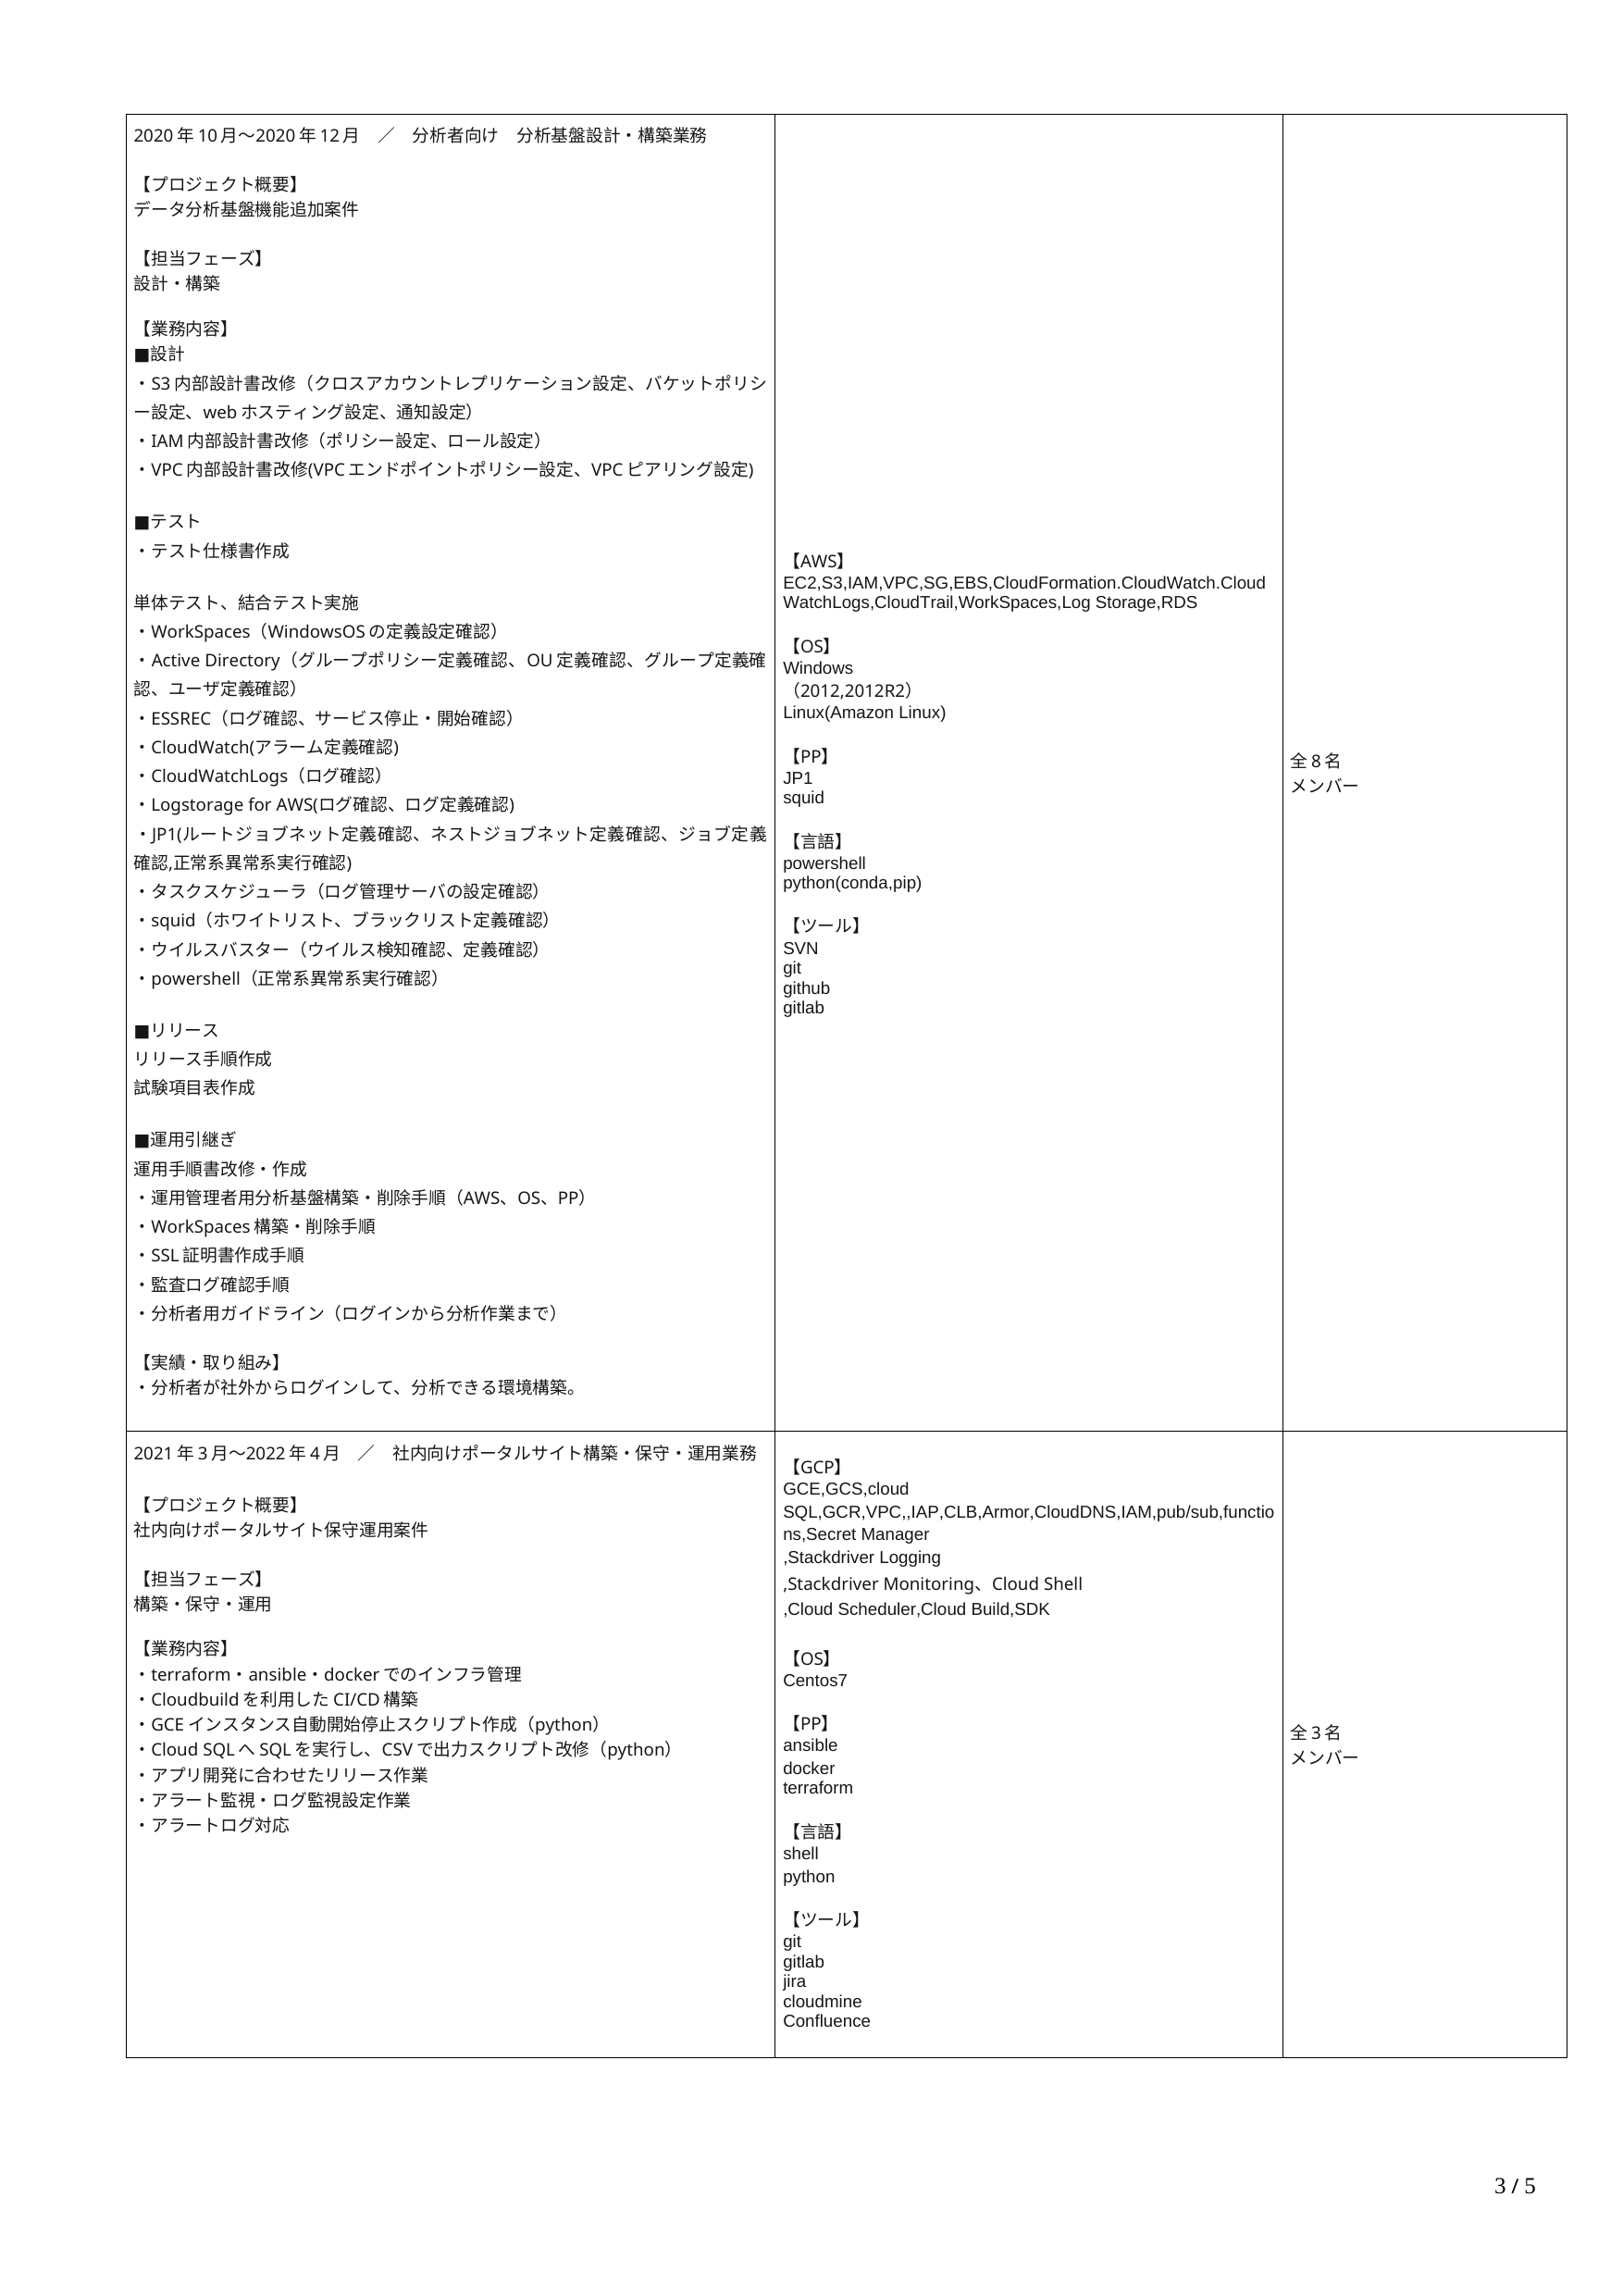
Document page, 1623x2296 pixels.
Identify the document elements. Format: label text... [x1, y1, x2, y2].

table_cell [1283, 1432, 1567, 2056]
table_cell EC2,S3,IAM,VPC,SG,EBS,CloudFormation.CloudWatch.CloudWatchLogs,CloudTrail,WorkSpaces,Log Storage,RDS Windows Linux(Amazon Linux) JP1 squid powershell python(conda,pip) SVN git github gitlab [775, 115, 1282, 1431]
table_cell [1283, 115, 1567, 1431]
table_cell [127, 1432, 774, 2056]
table_cell GCE,GCS,cloud SQL,GCR,VPC,,IAP,CLB,Armor,CloudDNS,IAM,pub/sub,functions,Secret Manager ,Stackdriver Logging ,Cloud Scheduler,Cloud Build,SDK Centos7 ansible docker terraform shell python git gitlab jira cloudmine Confluence [775, 1432, 1282, 2056]
table_cell [127, 115, 774, 1431]
